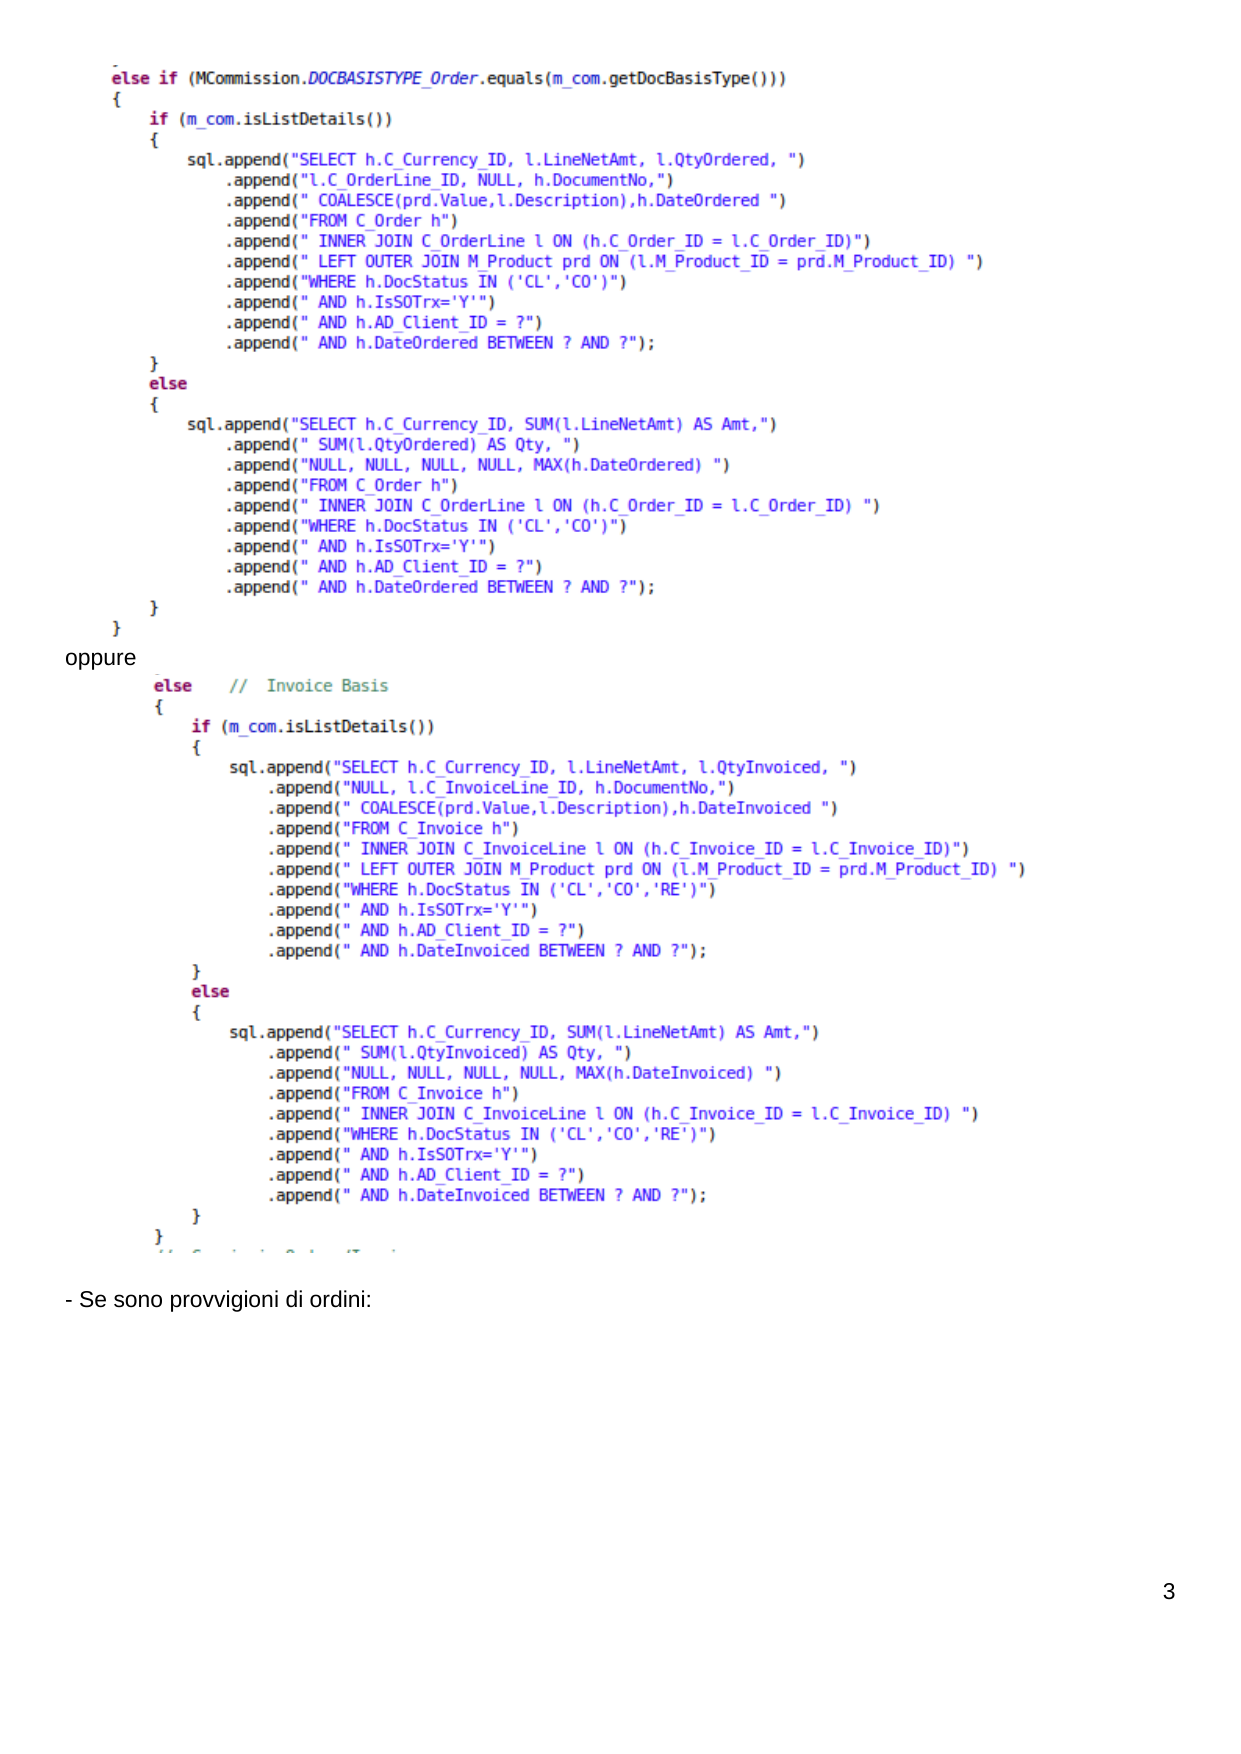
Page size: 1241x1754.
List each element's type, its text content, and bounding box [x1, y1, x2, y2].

picture [65, 674, 1111, 1253]
picture [65, 65, 1075, 640]
text oppure [65, 644, 1175, 670]
text - Se sono provvigioni di ordini: [65, 1286, 1175, 1313]
